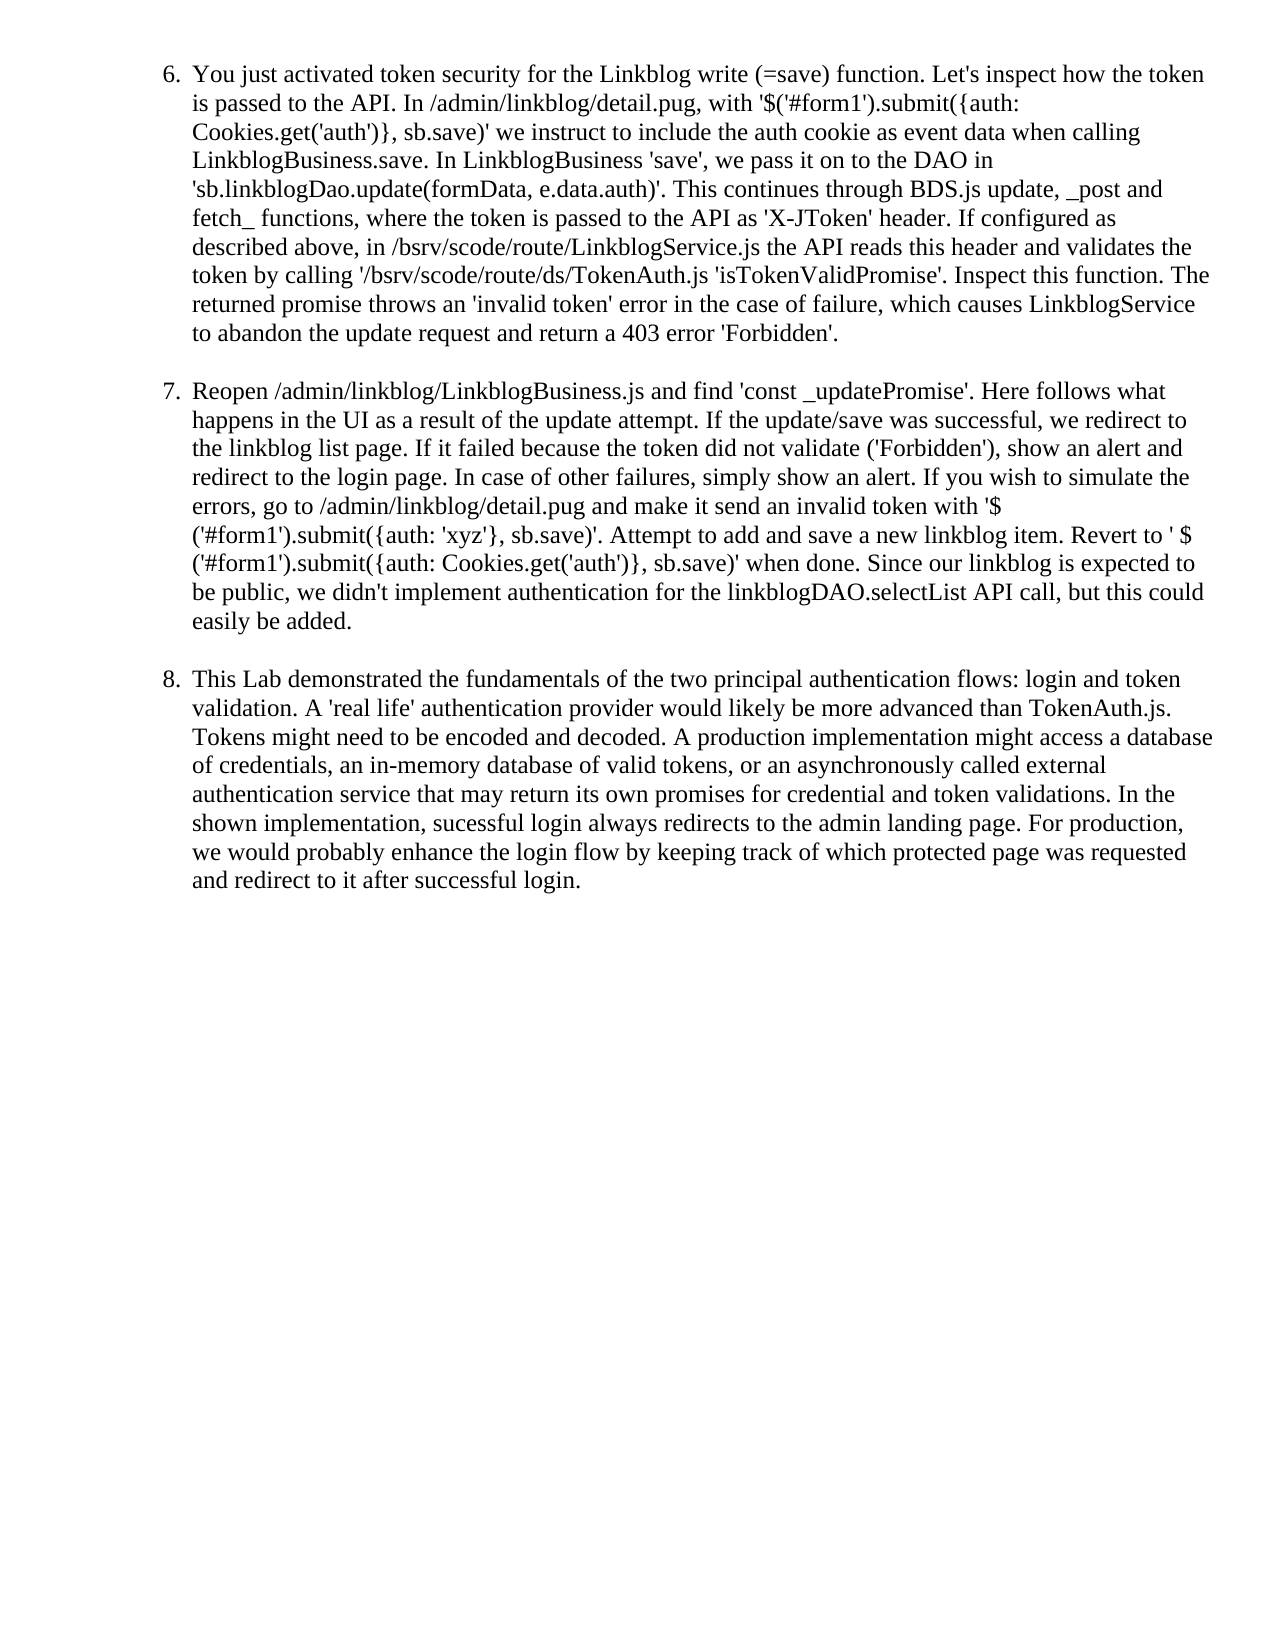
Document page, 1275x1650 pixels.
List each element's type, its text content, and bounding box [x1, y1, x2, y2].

list Reopen /admin/linkblog/LinkblogBusiness.js and find 'const _updatePromise'. Here follows what happens in the UI as a result of the update attempt. If the update/save was successful, we redirect to the linkblog list page. If it failed because the token did not validate ('Forbidden'), show an alert and redirect to the login page. In case of other failures, simply show an alert. If you wish to simulate the errors, go to /admin/linkblog/detail.pug and make it send an invalid token with '$('#form1').submit({auth: 'xyz'}, sb.save)'. Attempt to add and save a new linkblog item. Revert to ' $('#form1').submit({auth: Cookies.get('auth')}, sb.save)' when done. Since our linkblog is expected to be public, we didn't implement authentication for the linkblogDAO.selectList API call, but this could easily be added. [162, 376, 1216, 635]
list This Lab demonstrated the fundamentals of the two principal authentication flows: login and token validation. A 'real life' authentication provider would likely be more advanced than TokenAuth.js. Tokens might need to be encoded and decoded. A production implementation might access a database of credentials, an in-memory database of valid tokens, or an asynchronously called external authentication service that may return its own promises for credential and token validations. In the shown implementation, sucessful login always redirects to the admin landing page. For production, we would probably enhance the login flow by keeping track of which protected page was requested and redirect to it after successful login. [162, 664, 1216, 894]
list You just activated token security for the Linkblog write (=save) function. Let's inspect how the token is passed to the API. In /admin/linkblog/detail.pug, with '$('#form1').submit({auth: Cookies.get('auth')}, sb.save)' we instruct to include the auth cookie as event data when calling LinkblogBusiness.save. In LinkblogBusiness 'save', we pass it on to the DAO in 'sb.linkblogDao.update(formData, e.data.auth)'. This continues through BDS.js update, _post and fetch_ functions, where the token is passed to the API as 'X-JToken' header. If configured as described above, in /bsrv/scode/route/LinkblogService.js the API reads this header and validates the token by calling '/bsrv/scode/route/ds/TokenAuth.js 'isTokenValidPromise'. Inspect this function. The returned promise throws an 'invalid token' error in the case of failure, which causes LinkblogService to abandon the update request and return a 403 error 'Forbidden'. [162, 59, 1216, 347]
